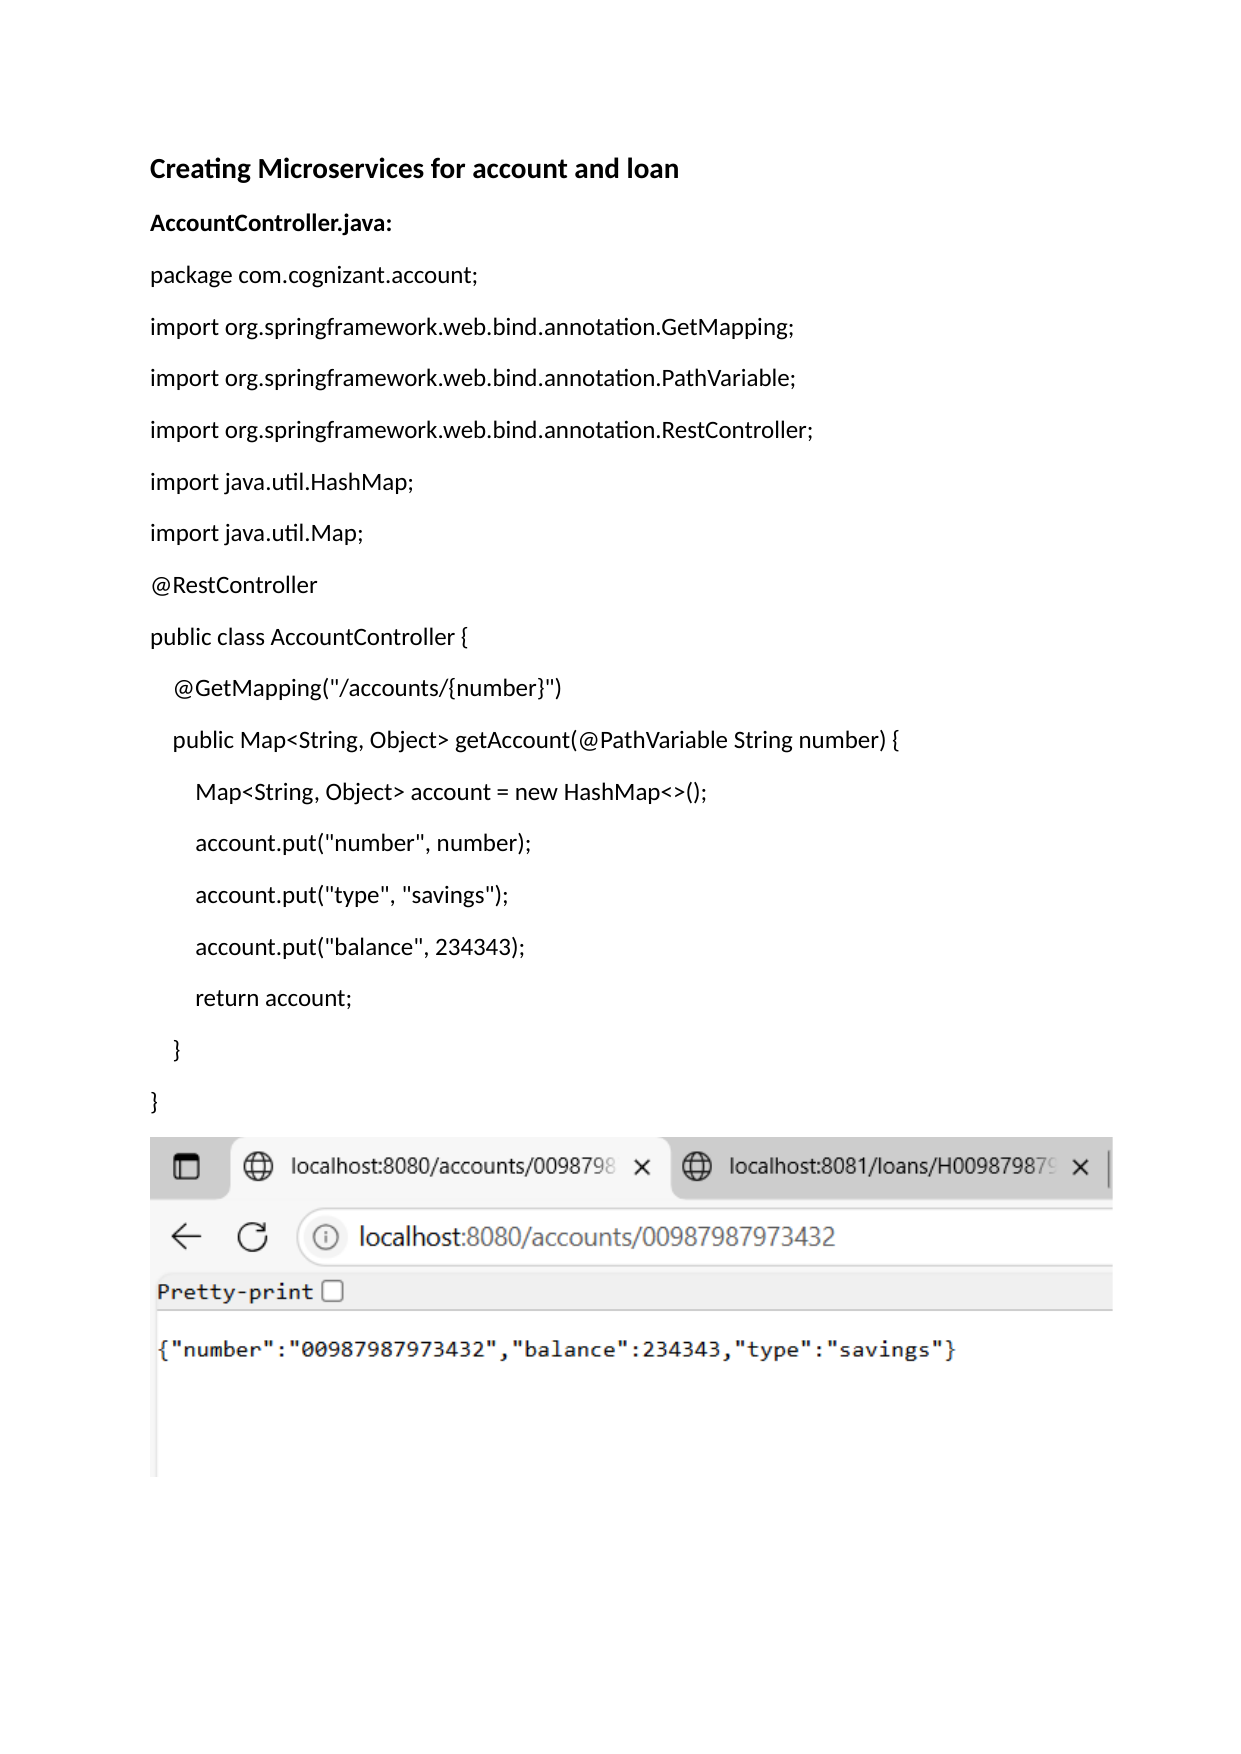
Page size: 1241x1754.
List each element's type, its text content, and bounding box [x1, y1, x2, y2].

text import org.springframework.web.bind.annotation.RestController; [150, 414, 1090, 445]
text @GetMapping("/accounts/{number}") [150, 673, 1090, 703]
text return account; [150, 983, 1090, 1013]
text import java.util.Map; [150, 518, 1090, 548]
text Map<String, Object> account = new HashMap<>(); [150, 776, 1090, 806]
text public Map<String, Object> getAccount(@PathVariable String number) { [150, 724, 1090, 755]
text account.put("type", "savings"); [150, 879, 1090, 910]
text AccountController.java: [150, 208, 1090, 238]
text } [150, 1034, 1090, 1065]
text } [150, 1086, 1090, 1116]
text import org.springframework.web.bind.annotation.PathVariable; [150, 363, 1090, 393]
text import org.springframework.web.bind.annotation.GetMapping; [150, 311, 1090, 341]
text Creating Microservices for account and loan [150, 150, 1090, 186]
text package com.cognizant.account; [150, 259, 1090, 290]
text import java.util.HashMap; [150, 466, 1090, 496]
picture [150, 1137, 1113, 1477]
text account.put("number", number); [150, 828, 1090, 858]
text public class AccountController { [150, 621, 1090, 651]
text account.put("balance", 234343); [150, 931, 1090, 961]
text @RestController [150, 569, 1090, 600]
